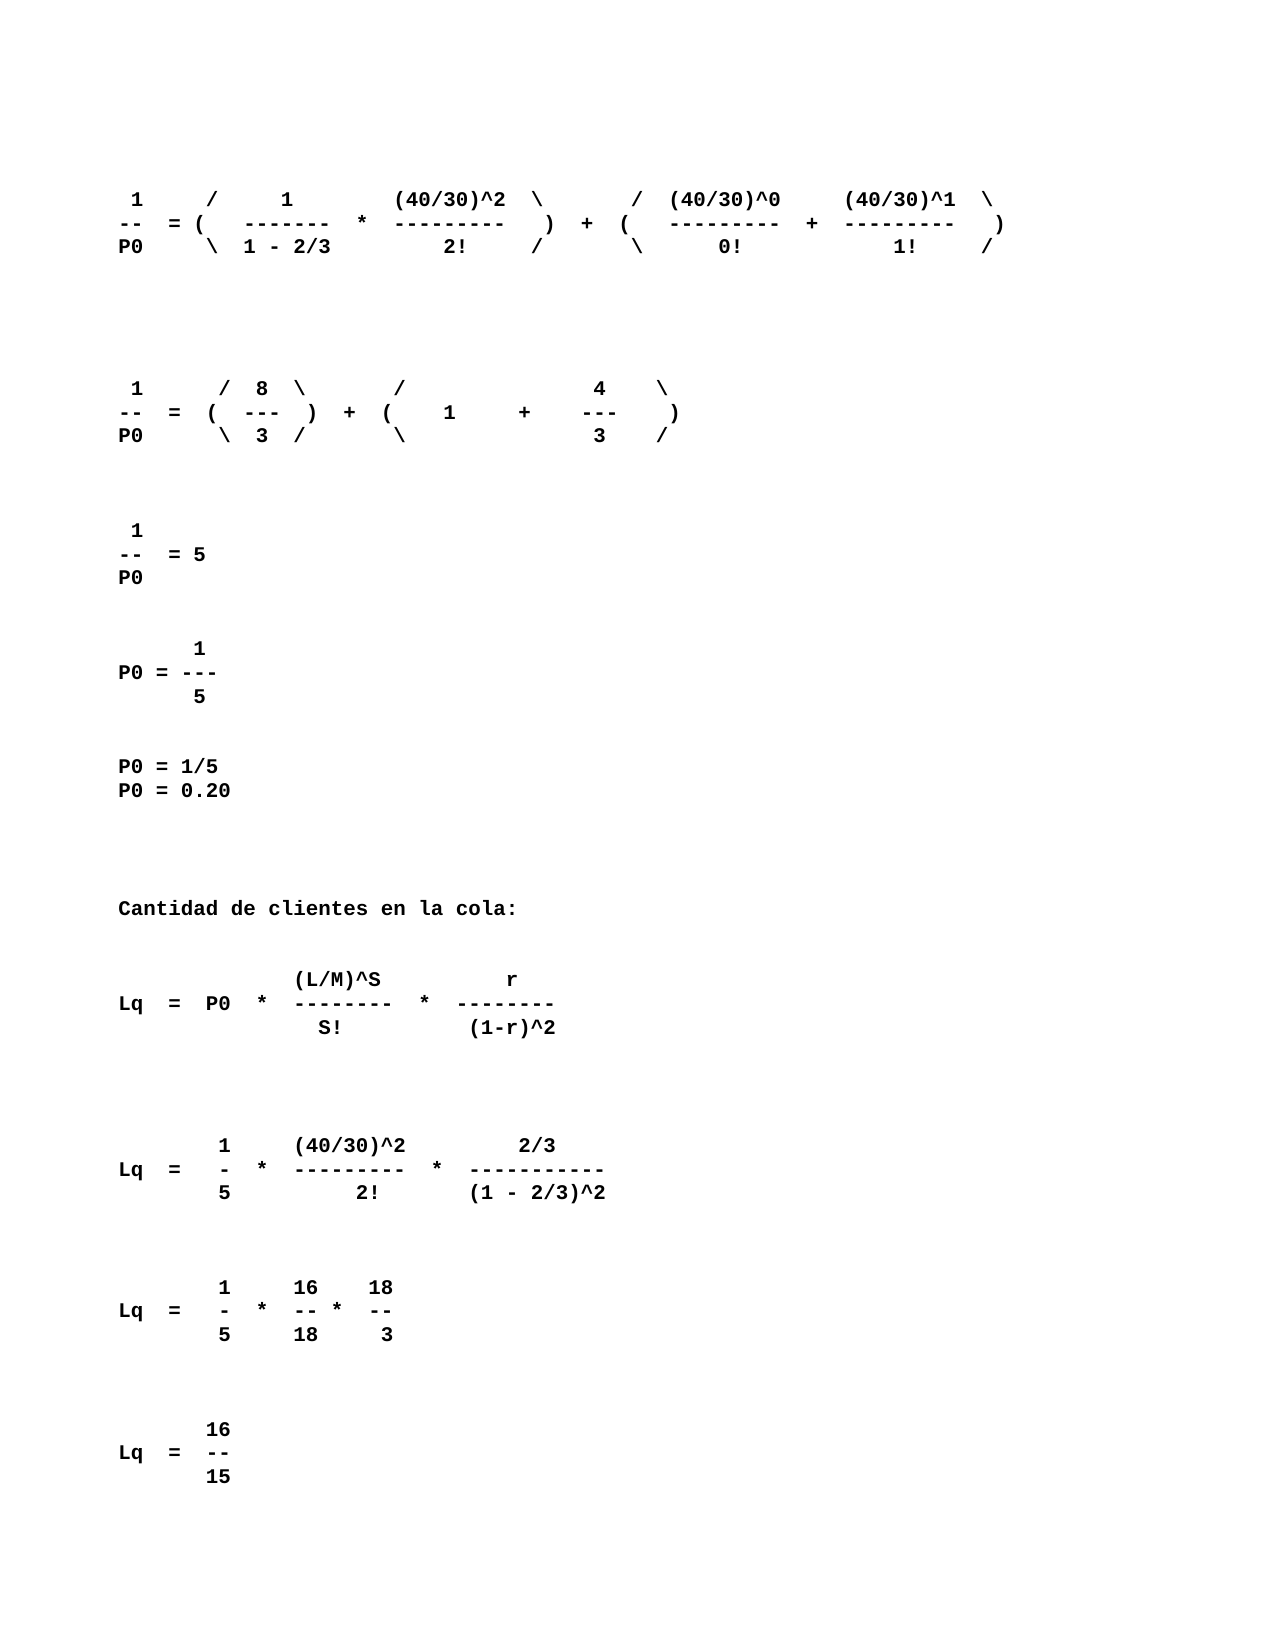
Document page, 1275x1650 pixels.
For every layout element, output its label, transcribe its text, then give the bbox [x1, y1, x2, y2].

text 5 [118, 686, 1157, 709]
text 1 / 8 \ / 4 \ [118, 378, 1157, 402]
text P0 = 1/5 [118, 757, 1157, 780]
text 1 [118, 638, 1157, 662]
text P0 \ 1 - 2/3 2! / \ 0! 1! / [118, 236, 1157, 260]
text 1 [118, 520, 1157, 544]
text 1 16 18 [118, 1277, 1157, 1300]
text Lq = -- [118, 1442, 1157, 1466]
text P0 [118, 567, 1157, 591]
text Lq = - * -- * -- [118, 1300, 1157, 1324]
text P0 = --- [118, 662, 1157, 686]
text Lq = - * --------- * ----------- [118, 1158, 1157, 1182]
text (L/M)^S r [118, 969, 1157, 993]
text Cantidad de clientes en la cola: [118, 898, 1157, 922]
text P0 = 0.20 [118, 780, 1157, 804]
text 1 / 1 (40/30)^2 \ / (40/30)^0 (40/30)^1 \ [118, 189, 1157, 213]
text -- = 5 [118, 544, 1157, 567]
text 5 18 3 [118, 1324, 1157, 1348]
text -- = ( --- ) + ( 1 + --- ) [118, 402, 1157, 426]
text Lq = P0 * -------- * -------- [118, 993, 1157, 1017]
text -- = ( ------- * --------- ) + ( --------- + --------- ) [118, 213, 1157, 236]
text 16 [118, 1419, 1157, 1442]
text 15 [118, 1466, 1157, 1489]
text P0 \ 3 / \ 3 / [118, 426, 1157, 449]
text S! (1-r)^2 [118, 1017, 1157, 1040]
text 1 (40/30)^2 2/3 [118, 1135, 1157, 1158]
text 5 2! (1 - 2/3)^2 [118, 1182, 1157, 1206]
